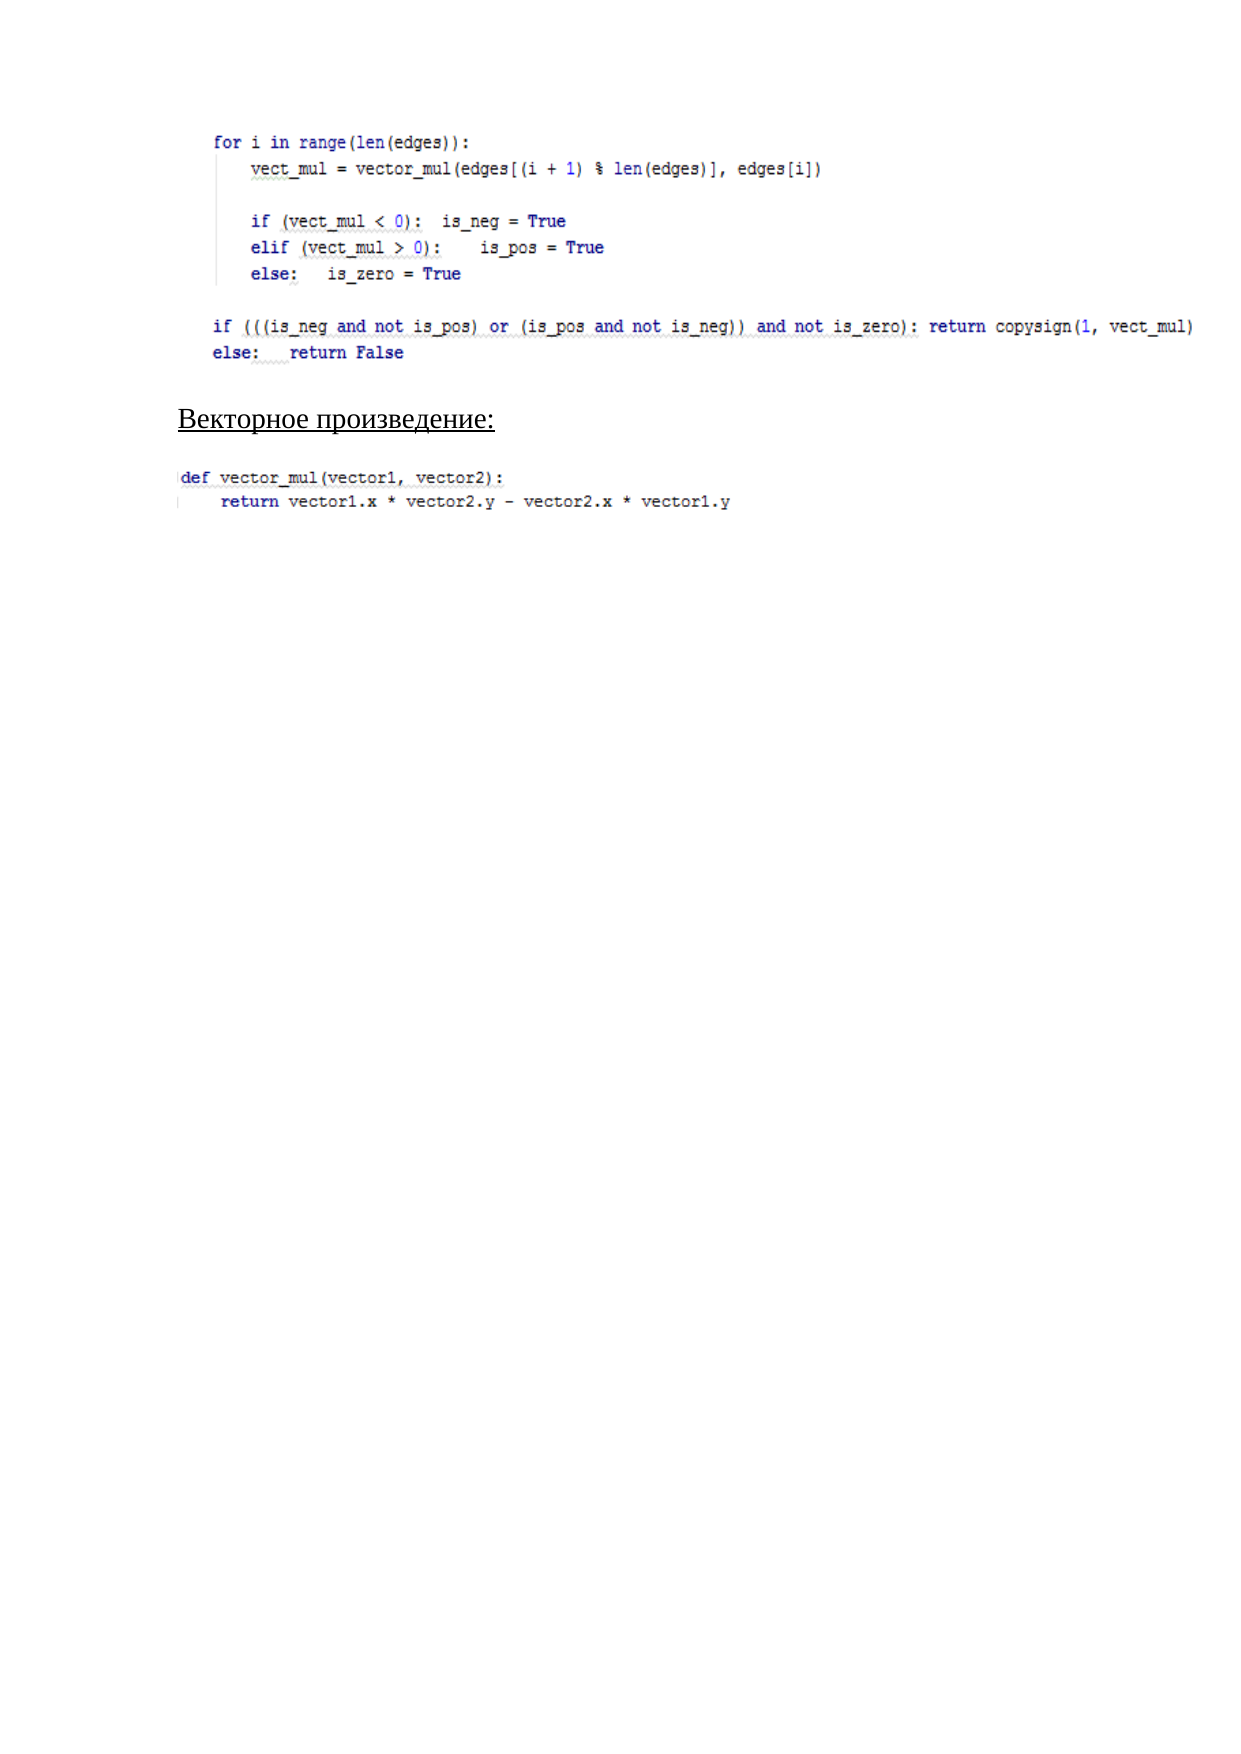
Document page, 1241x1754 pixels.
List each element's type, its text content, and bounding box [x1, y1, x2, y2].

text Векторное произведение: [177, 401, 1152, 435]
picture [177, 456, 751, 516]
picture [177, 118, 1216, 381]
